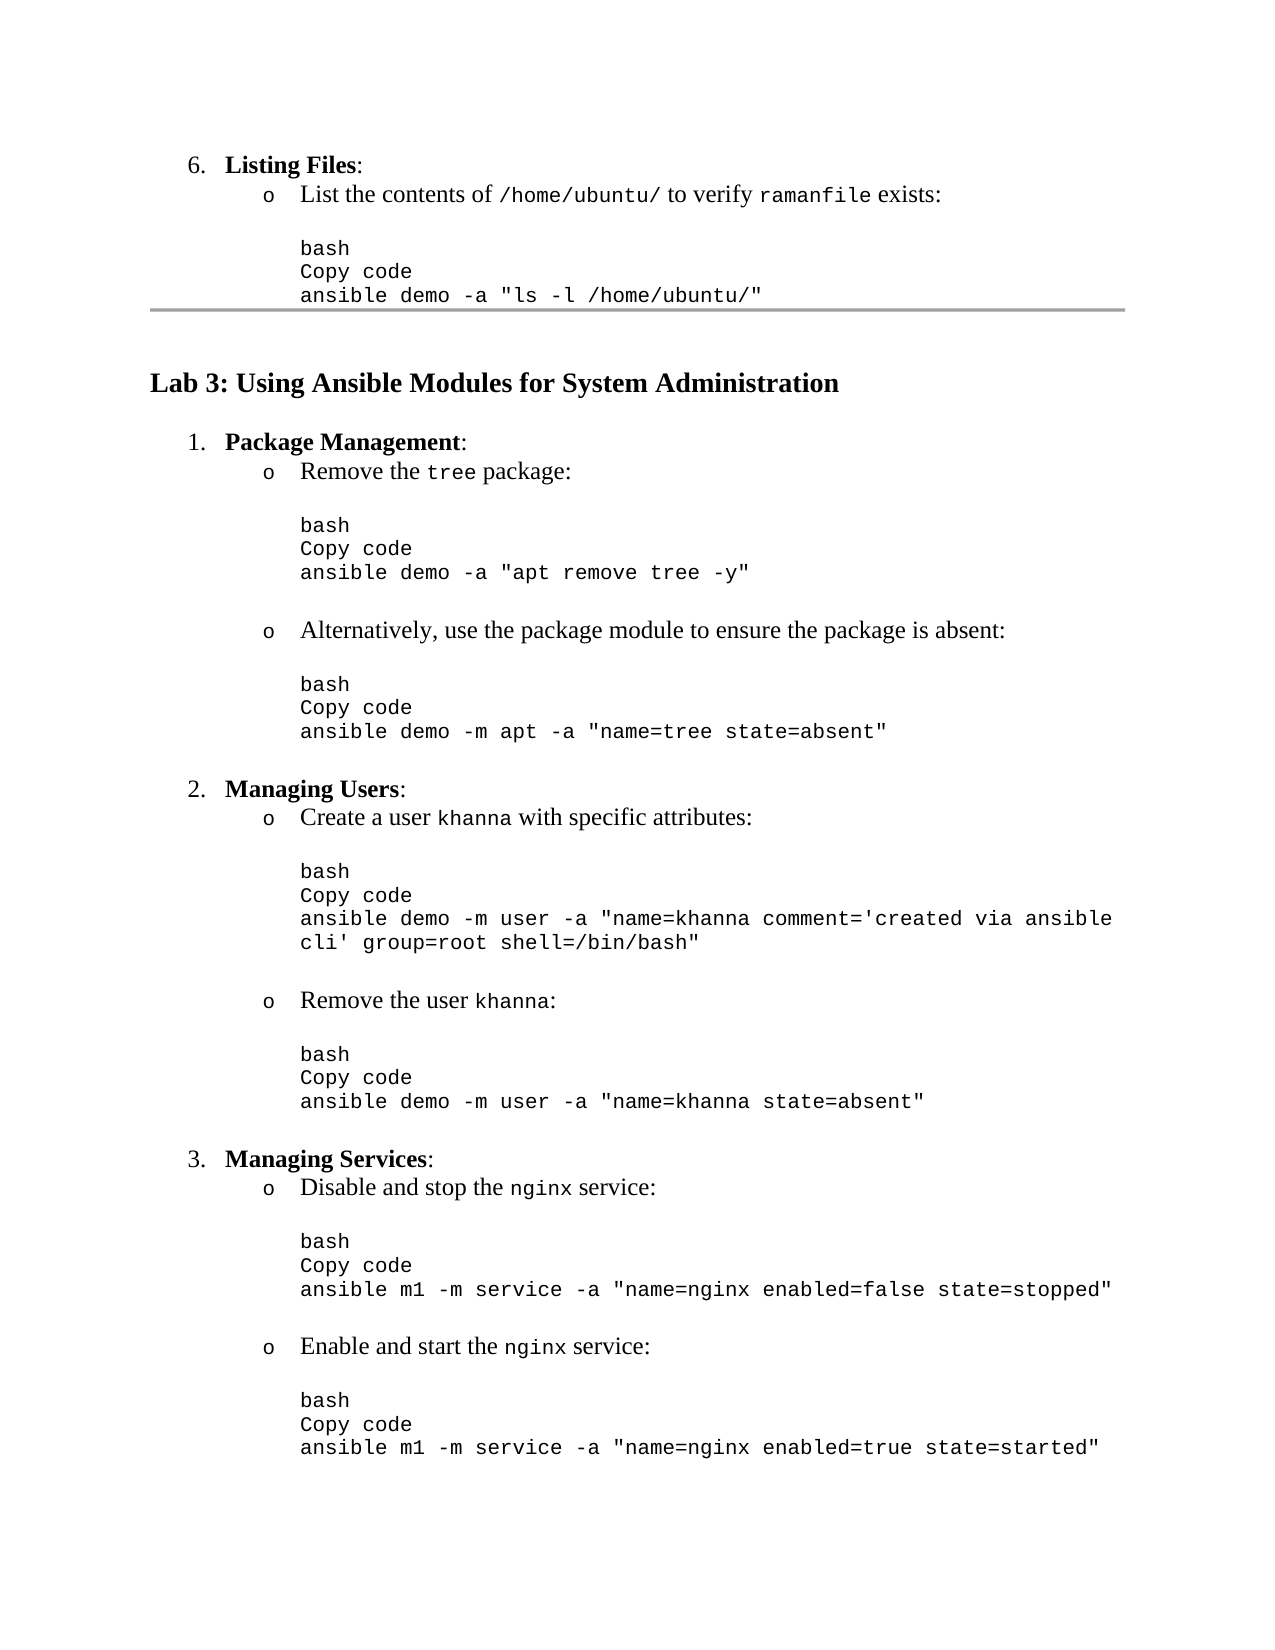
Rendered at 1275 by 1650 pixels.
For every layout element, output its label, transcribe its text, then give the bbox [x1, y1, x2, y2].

list Remove the user khanna: [262, 985, 1125, 1014]
list Disable and stop the nginx service: [262, 1172, 1125, 1202]
list Managing Users: [187, 774, 1125, 802]
text Copy code [300, 538, 1125, 562]
text bash [300, 237, 1125, 261]
text ansible demo -m user -a "name=khanna state=absent" [300, 1091, 1125, 1114]
text Lab 3: Using Ansible Modules for System Administration [150, 366, 1125, 398]
text ansible demo -m apt -a "name=tree state=absent" [300, 721, 1125, 744]
text bash [300, 1231, 1125, 1255]
text bash [300, 1390, 1125, 1414]
text ansible m1 -m service -a "name=nginx enabled=false state=stopped" [300, 1278, 1125, 1302]
list Enable and start the nginx service: [262, 1331, 1125, 1361]
text Copy code [300, 261, 1125, 285]
text Copy code [300, 885, 1125, 908]
text bash [300, 673, 1125, 697]
text Copy code [300, 1414, 1125, 1437]
list Listing Files: [187, 150, 1125, 179]
list Managing Services: [187, 1144, 1125, 1172]
text ansible demo -m user -a "name=khanna comment='created via ansible cli' group=root shell=/bin/bash" [300, 908, 1125, 956]
text ansible demo -a "apt remove tree -y" [300, 562, 1125, 586]
text bash [300, 861, 1125, 885]
list Create a user khanna with specific attributes: [262, 802, 1125, 832]
list Package Management: [187, 427, 1125, 456]
text bash [300, 1044, 1125, 1067]
text ansible m1 -m service -a "name=nginx enabled=true state=started" [300, 1437, 1125, 1461]
list Remove the tree package: [262, 456, 1125, 486]
text Copy code [300, 697, 1125, 721]
list List the contents of /home/ubuntu/ to verify ramanfile exists: [262, 179, 1125, 208]
text bash [300, 515, 1125, 538]
text Copy code [300, 1067, 1125, 1091]
text Copy code [300, 1255, 1125, 1278]
text ansible demo -a "ls -l /home/ubuntu/" [300, 285, 1125, 308]
list Alternatively, use the package module to ensure the package is absent: [262, 615, 1125, 644]
